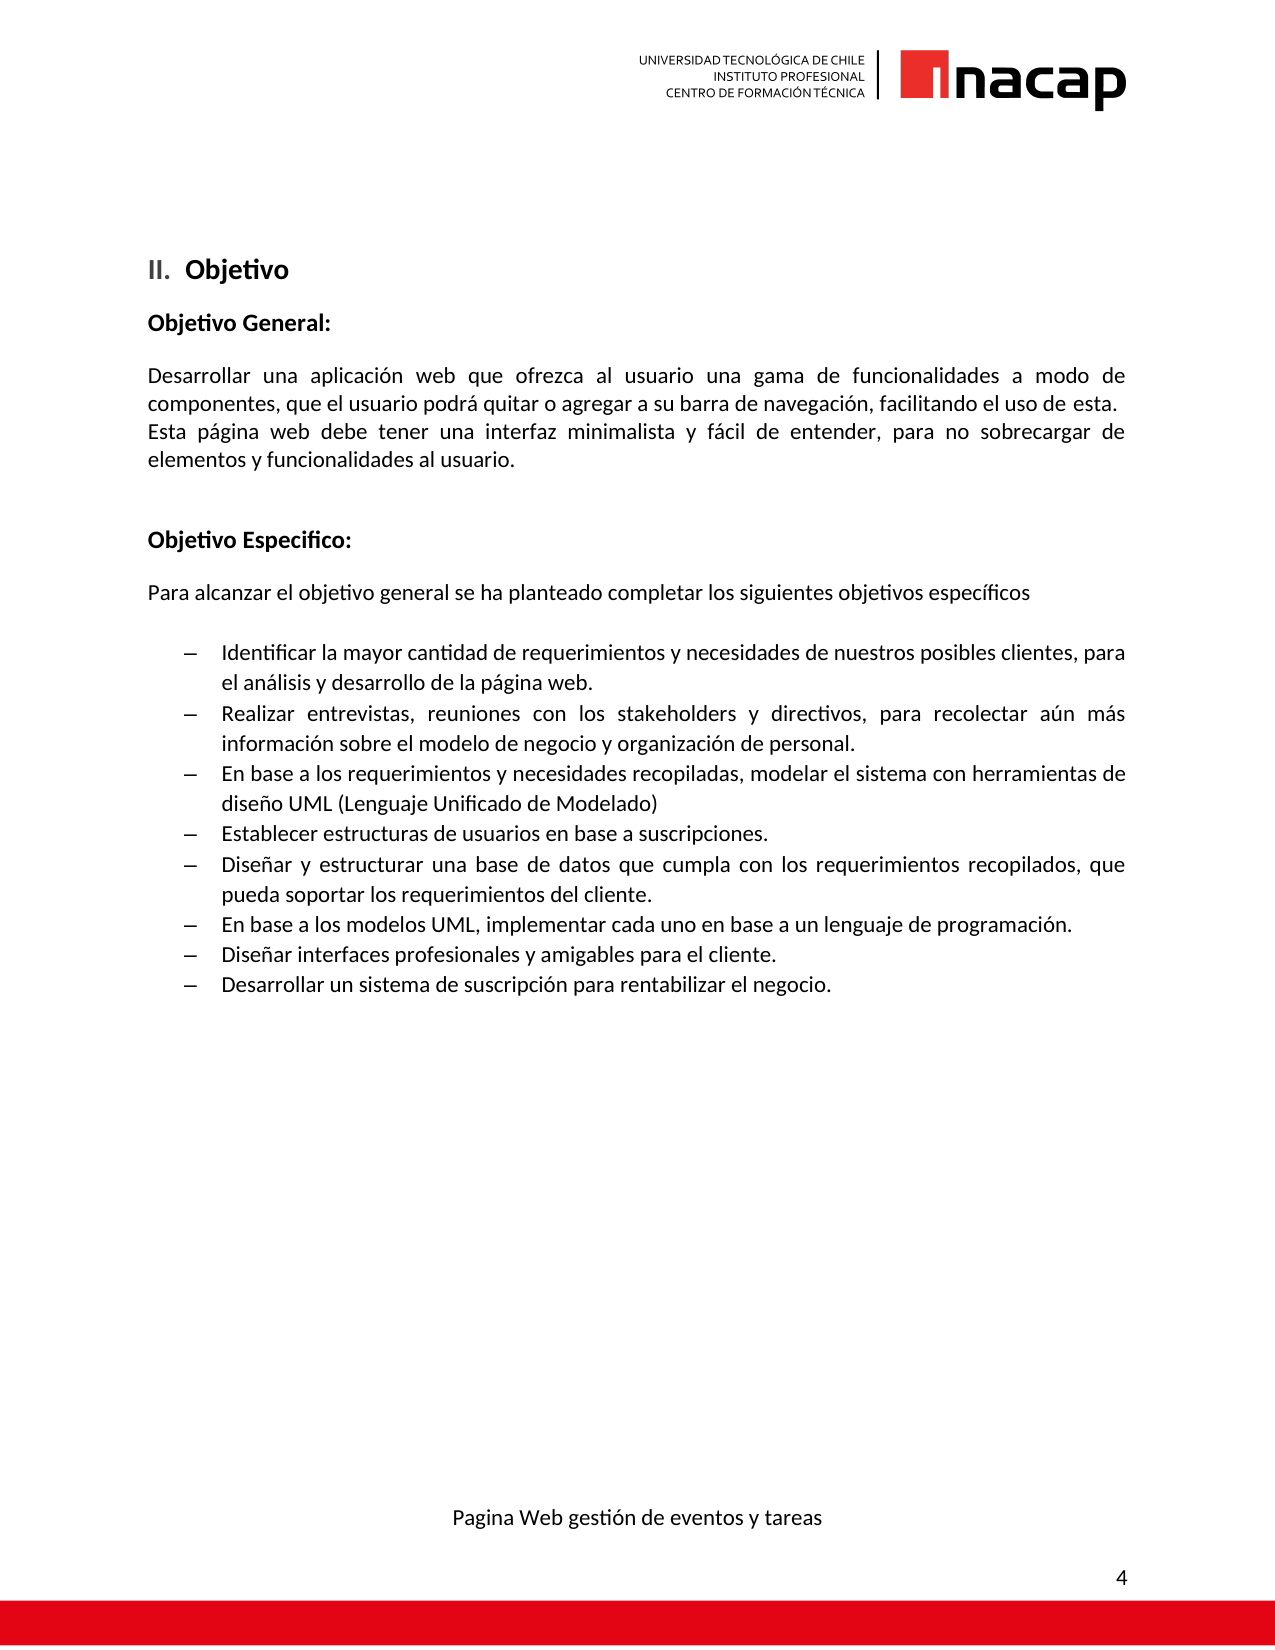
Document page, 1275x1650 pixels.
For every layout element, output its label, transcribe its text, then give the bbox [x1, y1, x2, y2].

list En base a los modelos UML, implementar cada uno en base a un lenguaje de programación. [184, 910, 1127, 938]
subtitle Objetivo General: [148, 307, 1127, 338]
list Realizar entrevistas, reuniones con los stakeholders y directivos, para recolectar aún más información sobre el modelo de negocio y organización de personal. [184, 699, 1127, 757]
list Establecer estructuras de usuarios en base a suscripciones. [184, 819, 1127, 847]
list Diseñar interfaces profesionales y amigables para el cliente. [184, 940, 1127, 968]
text Objetivo [148, 251, 1127, 286]
text Desarrollar una aplicación web que ofrezca al usuario una gama de funcionalidades a modo de componentes, que el usuario podrá quitar o agregar a su barra de navegación, facilitando el uso de esta. [148, 361, 1127, 417]
text Esta página web debe tener una interfaz minimalista y fácil de entender, para no sobrecargar de elementos y funcionalidades al usuario. [148, 417, 1127, 473]
list En base a los requerimientos y necesidades recopiladas, modelar el sistema con herramientas de diseño UML (Lenguaje Unificado de Modelado) [184, 759, 1127, 817]
picture [636, 46, 1128, 112]
list Identificar la mayor cantidad de requerimientos y necesidades de nuestros posibles clientes, para el análisis y desarrollo de la página web. [184, 638, 1127, 696]
subtitle Objetivo Especifico: [148, 524, 1127, 554]
list Desarrollar un sistema de suscripción para rentabilizar el negocio. [184, 971, 1127, 998]
text Para alcanzar el objetivo general se ha planteado completar los siguientes objetivos específicos [148, 578, 1127, 606]
list Diseñar y estructurar una base de datos que cumpla con los requerimientos recopilados, que pueda soportar los requerimientos del cliente. [184, 850, 1127, 908]
